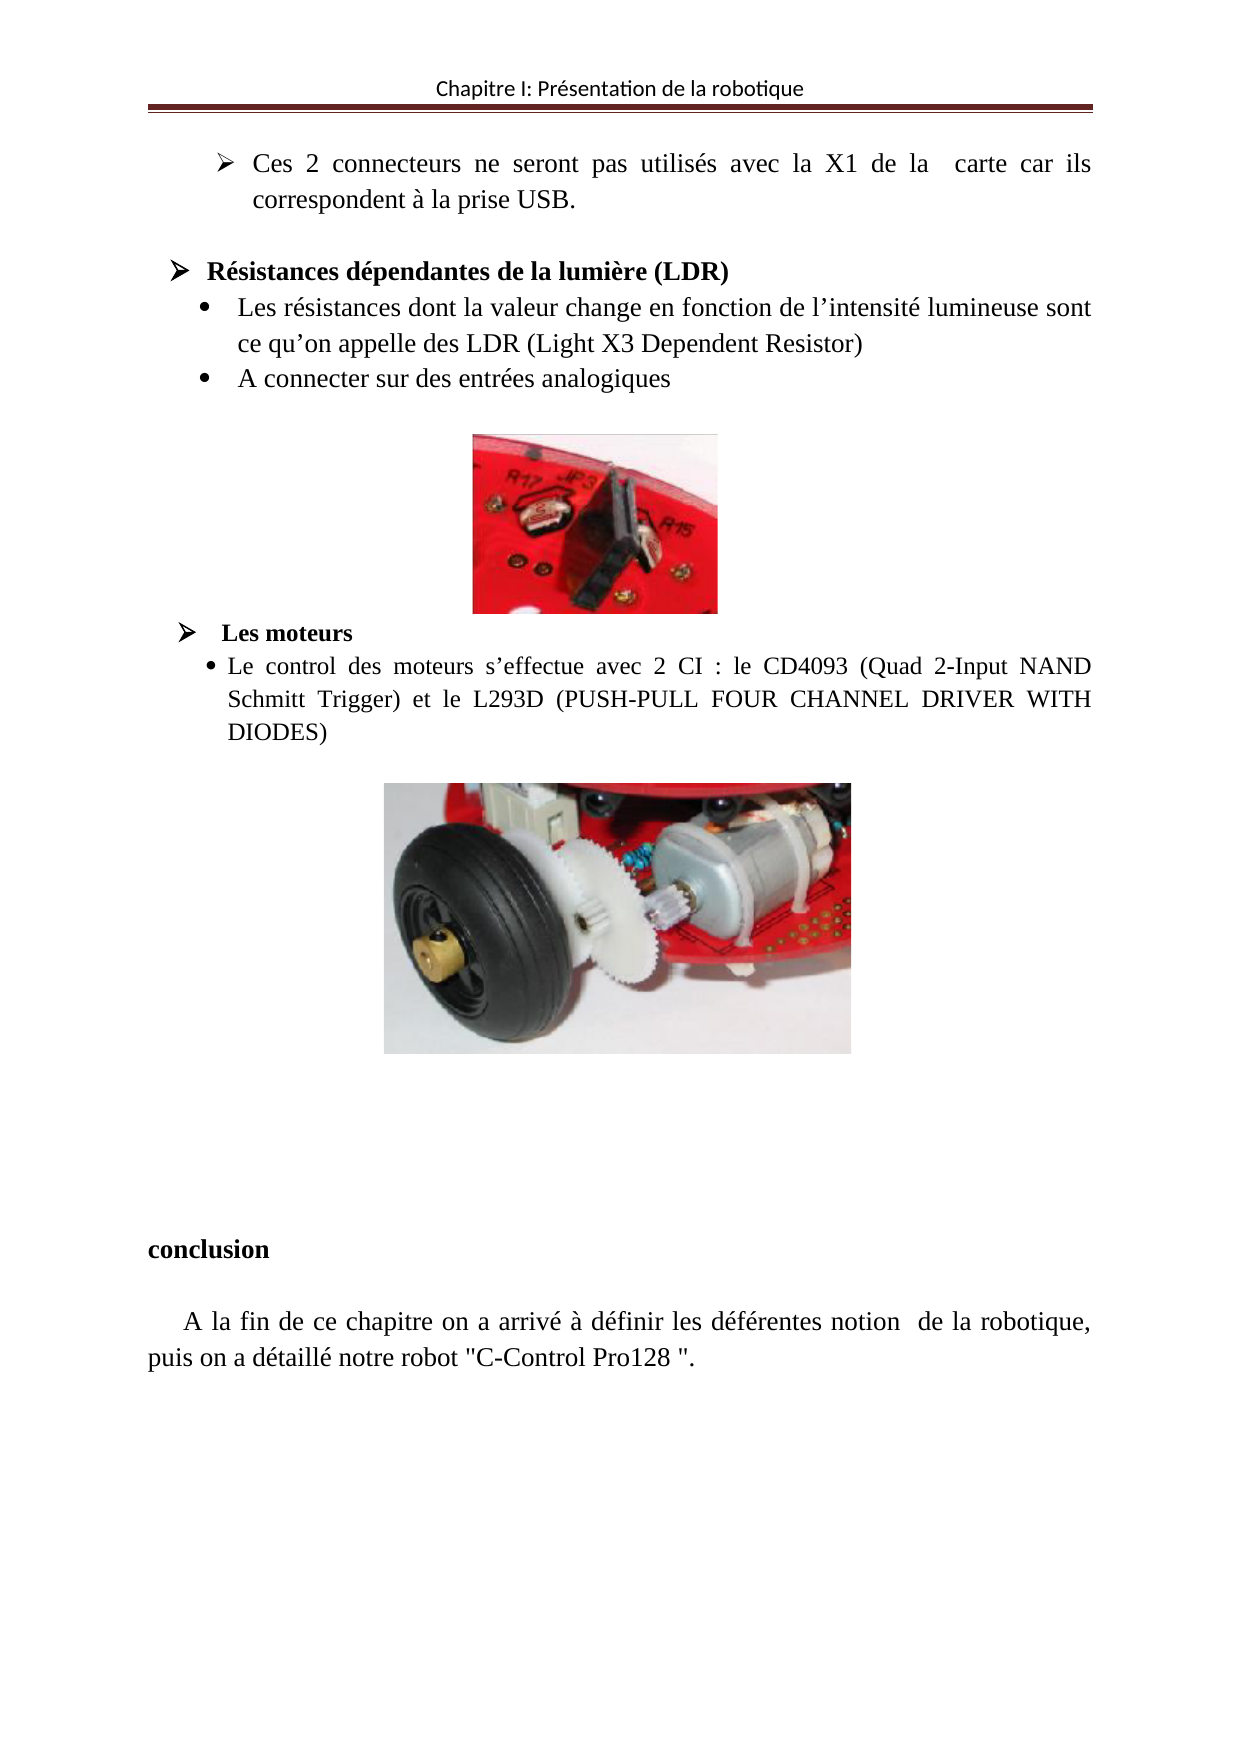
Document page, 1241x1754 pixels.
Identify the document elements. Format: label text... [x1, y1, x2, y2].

list Les moteurs [177, 618, 1093, 647]
list A la fin de ce chapitre on a arrivé à définir les déférentes notion de la robotique, puis on a détaillé notre robot "C-Control Pro128 ". [148, 1305, 1093, 1372]
list Résistances dépendantes de la lumière (LDR) [169, 255, 1093, 286]
picture [472, 434, 718, 614]
picture [383, 783, 852, 1054]
list A connecter sur des entrées analogiques [200, 362, 1093, 394]
list Les résistances dont la valeur change en fonction de l’intensité lumineuse sont ce qu’on appelle des LDR (Light X3 Dependent Resistor) [200, 291, 1093, 358]
list conclusion [148, 1233, 1093, 1264]
list Le control des moteurs s’effectue avec 2 CI : le CD4093 (Quad 2-Input NAND Schmitt Trigger) et le L293D (PUSH-PULL FOUR CHANNEL DRIVER WITH DIODES) [207, 651, 1093, 746]
list Ces 2 connecteurs ne seront pas utilisés avec la X1 de la carte car ils correspondent à la prise USB. [215, 148, 1093, 214]
